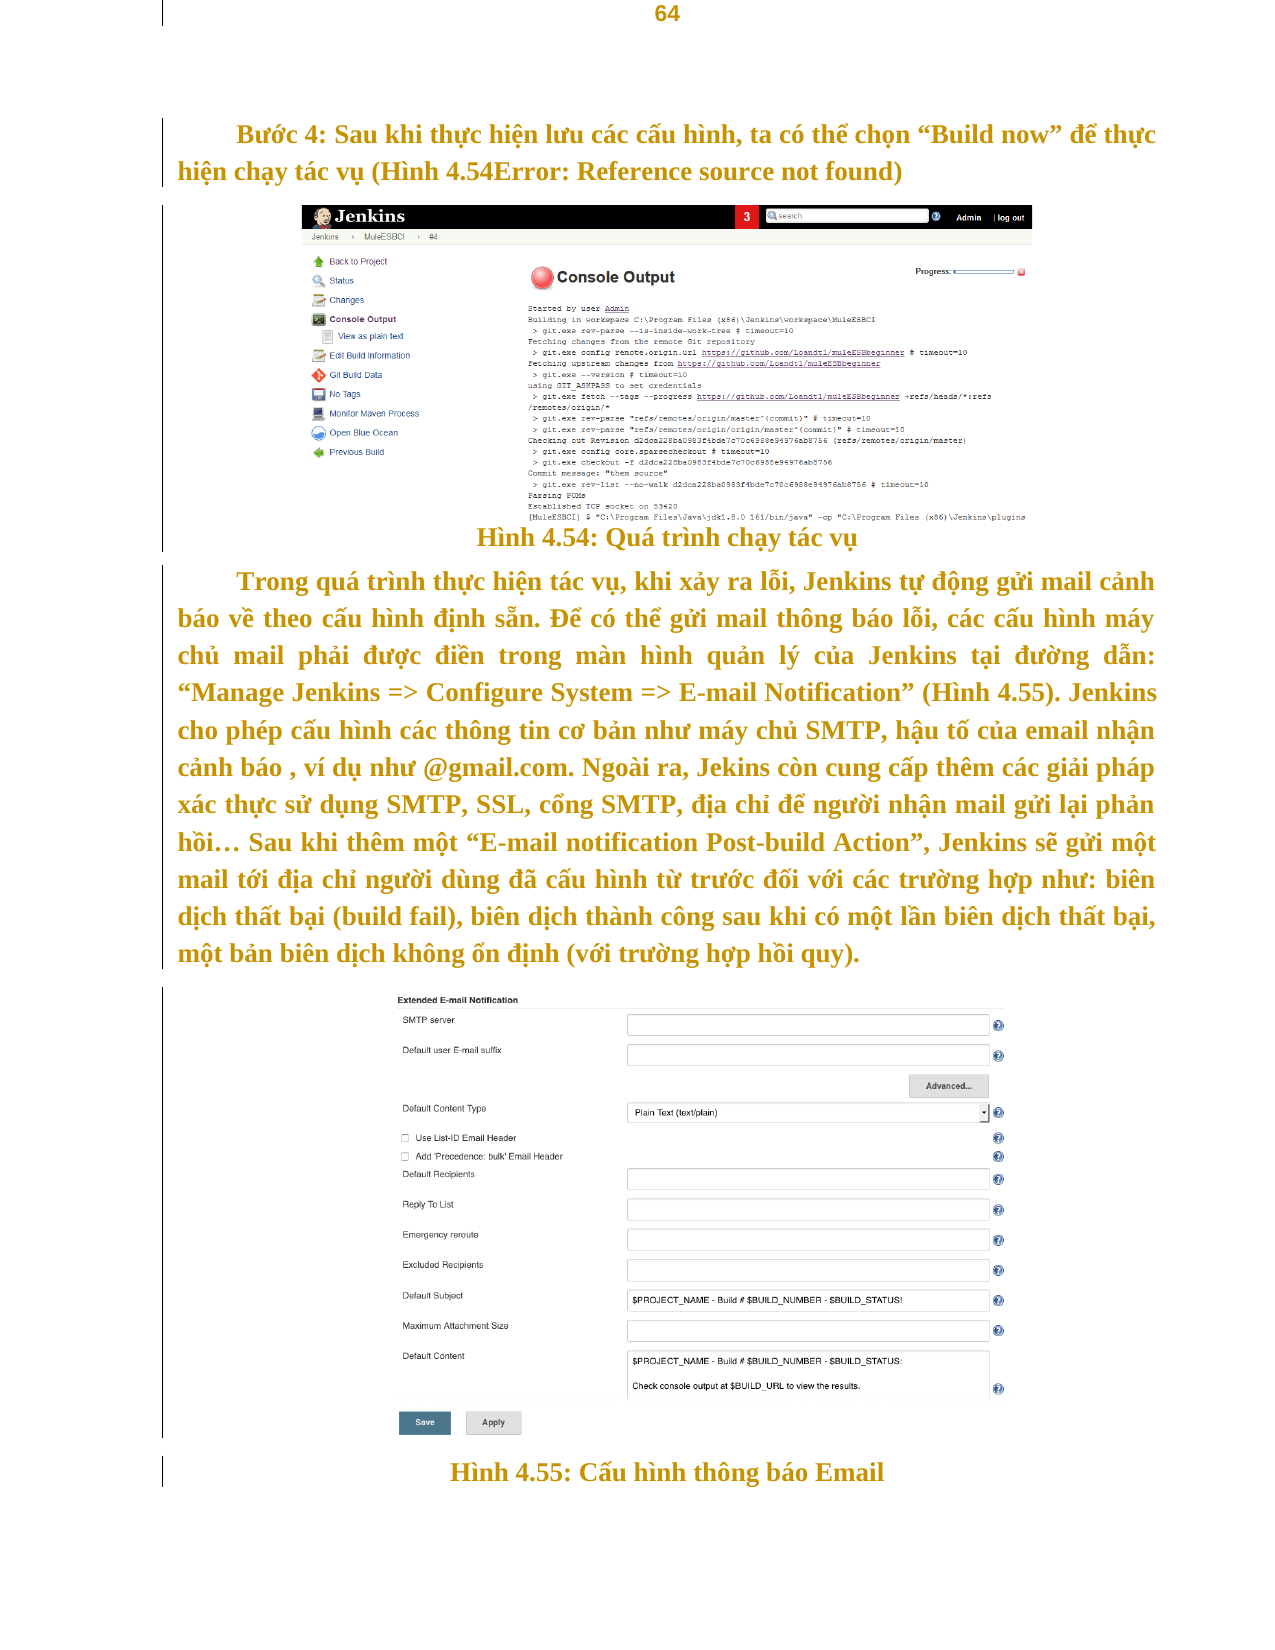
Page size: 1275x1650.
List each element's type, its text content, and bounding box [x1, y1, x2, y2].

text Bước 4: Sau khi thực hiện lưu các cấu hình, ta có thể chọn “Build now” để thực hiện chạy tác vụ () [177, 118, 1157, 187]
text Trong quá trình thực hiện tác vụ, khi xảy ra lỗi, Jenkins tự động gửi mail cảnh báo về theo cấu hình định sẵn. Để có thể gửi mail thông báo lỗi, các cấu hình máy chủ mail phải được điền trong màn hình quản lý của Jenkins tại đường dẫn: “Manage Jenkins => Configure System => E-mail Notification” (). Jenkins cho phép cấu hình các thông tin cơ bản như máy chủ SMTP, hậu tố của email nhận cảnh báo , ví dụ như @gmail.com. Ngoài ra, Jekins còn cung cấp thêm các giải pháp xác thực sử dụng SMTP, SSL, cổng SMTP, địa chỉ để người nhận mail gửi lại phản hồi… Sau khi thêm một “E-mail notification Post-build Action”, Jenkins sẽ gửi một mail tới địa chỉ người dùng đã cấu hình từ trước đối với các trường hợp như: biên dịch thất bại (build fail), biên dịch thành công sau khi có một lần biên dịch thất bại, một bản biên dịch không ổn định (với trường hợp hồi quy). [177, 564, 1157, 969]
picture [301, 205, 1033, 521]
picture [382, 987, 1011, 1438]
